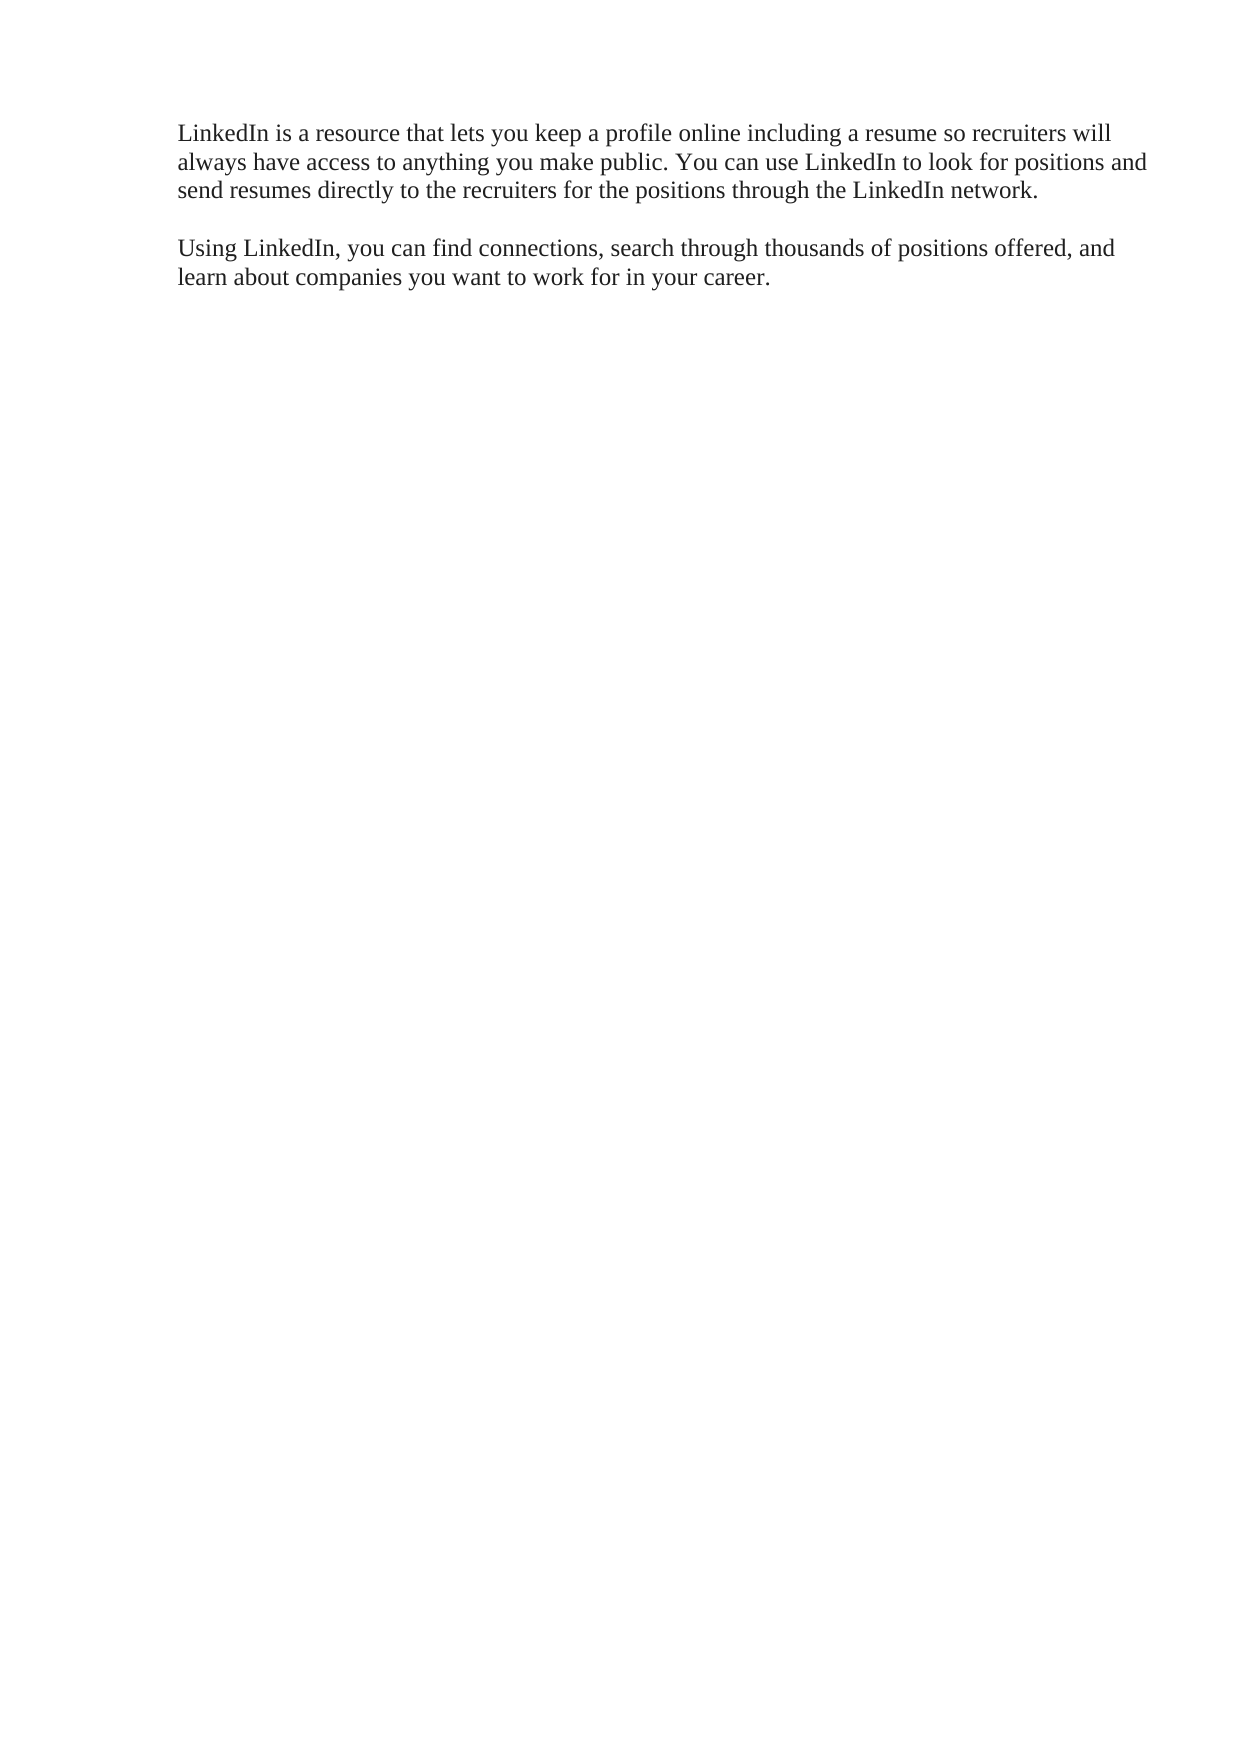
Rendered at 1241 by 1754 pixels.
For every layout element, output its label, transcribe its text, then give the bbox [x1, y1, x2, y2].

text LinkedIn is a resource that lets you keep a profile online including a resume so recruiters will always have access to anything you make public. You can use LinkedIn to look for positions and send resumes directly to the recruiters for the positions through the LinkedIn network. [177, 118, 1152, 204]
text Using LinkedIn, you can find connections, search through thousands of positions offered, and learn about companies you want to work for in your career. [177, 233, 1152, 291]
